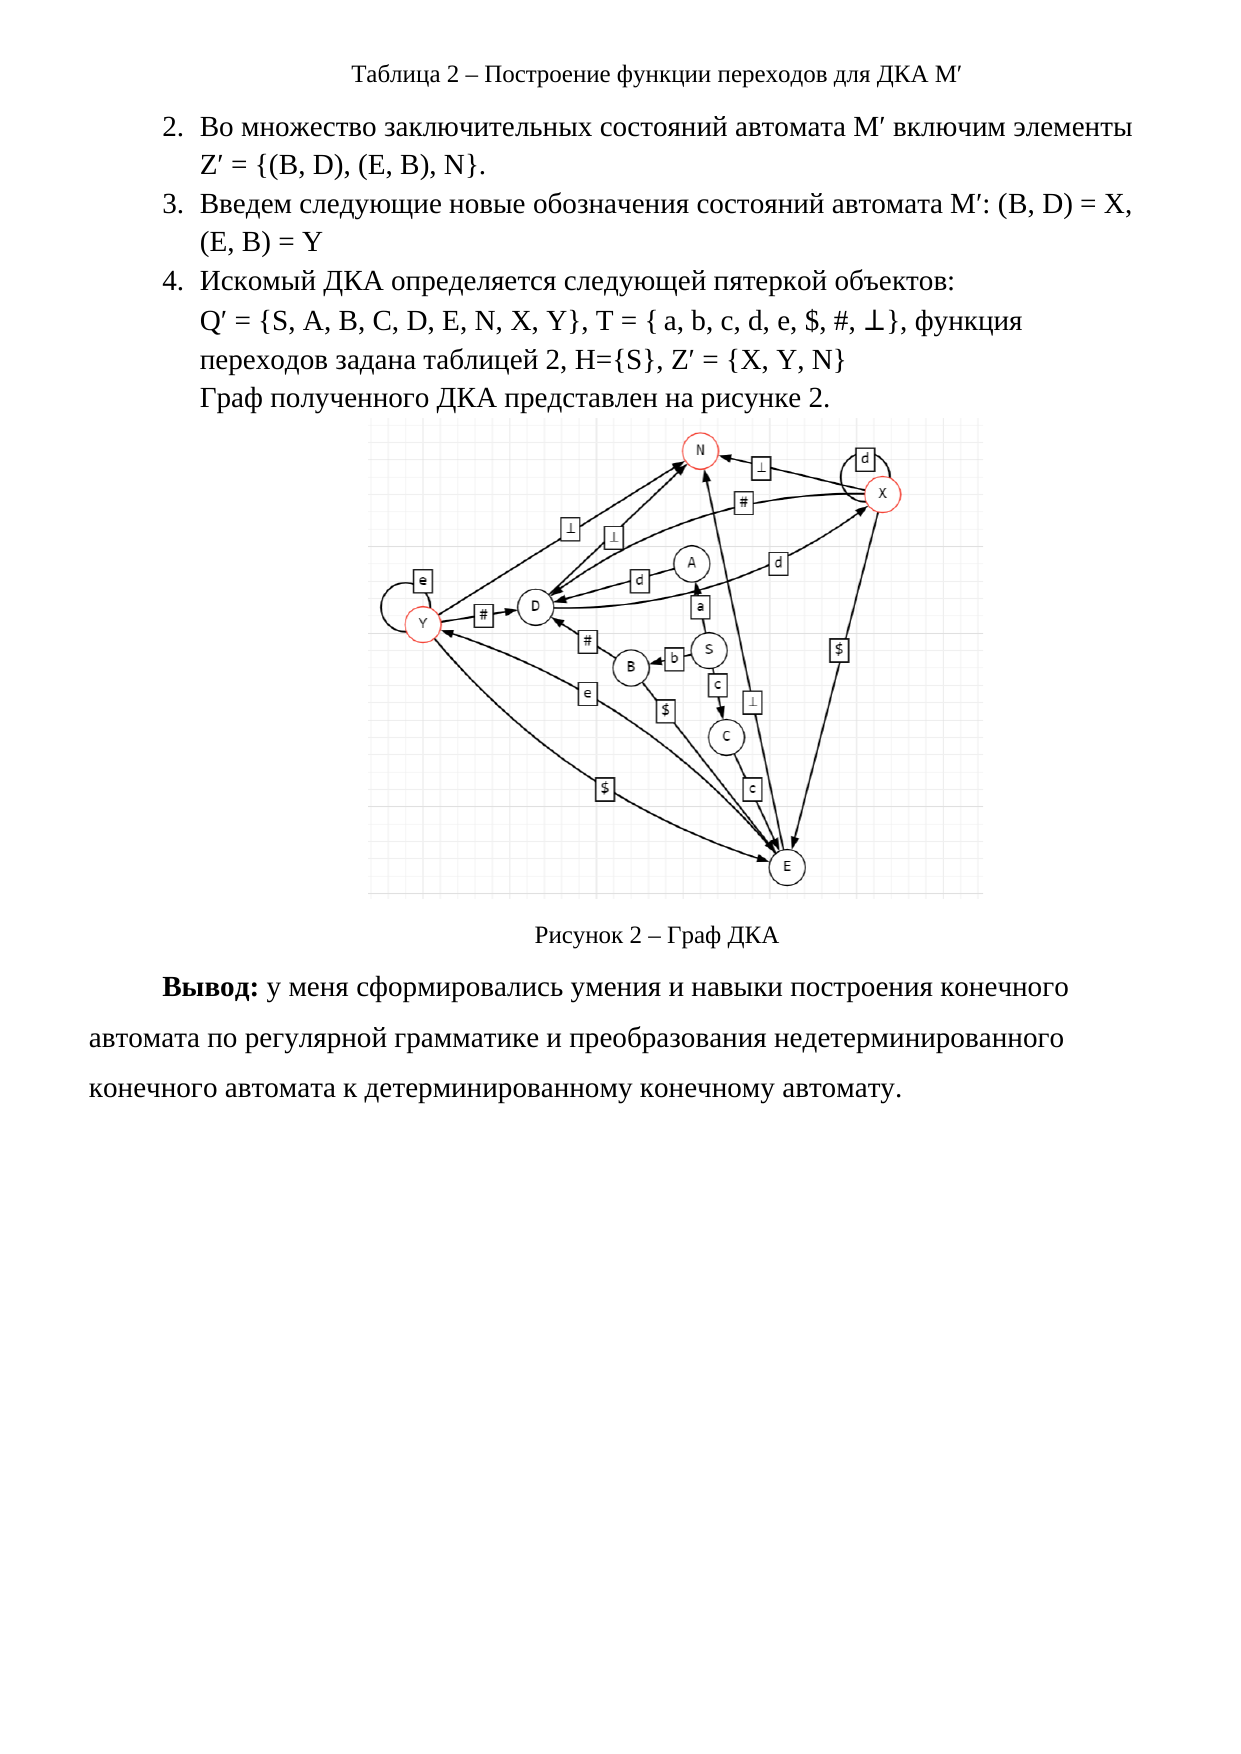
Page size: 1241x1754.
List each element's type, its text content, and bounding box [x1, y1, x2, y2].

list Искомый ДКА определяется следующей пятеркой объектов: Q′ = {S, A, B, C, D, E, N, X, Y}, T = { a, b, c, d, e, $, #, ⊥}, функция переходов задана таблицей 2, H={S}, Z′ = {X, Y, N} [162, 263, 1152, 375]
picture [368, 418, 984, 899]
list Во множество заключительных состояний автомата M′ включим элементы Z′ = {(B, D), (E, B), N}. [162, 109, 1152, 181]
text Рисунок 2 – Граф ДКА [162, 920, 1152, 948]
text Таблица 2 – Построение функции переходов для ДКА M′ [162, 59, 1152, 88]
list Введем следующие новые обозначения состояний автомата M′: (B, D) = X, (E, B) = Y [162, 186, 1152, 258]
text Вывод: у меня сформировались умения и навыки построения конечного автомата по регулярной грамматике и преобразования недетерминированного конечного автомата к детерминированному конечному автомату. [89, 969, 1152, 1103]
list Граф полученного ДКА представлен на рисунке 2. [199, 380, 1152, 414]
